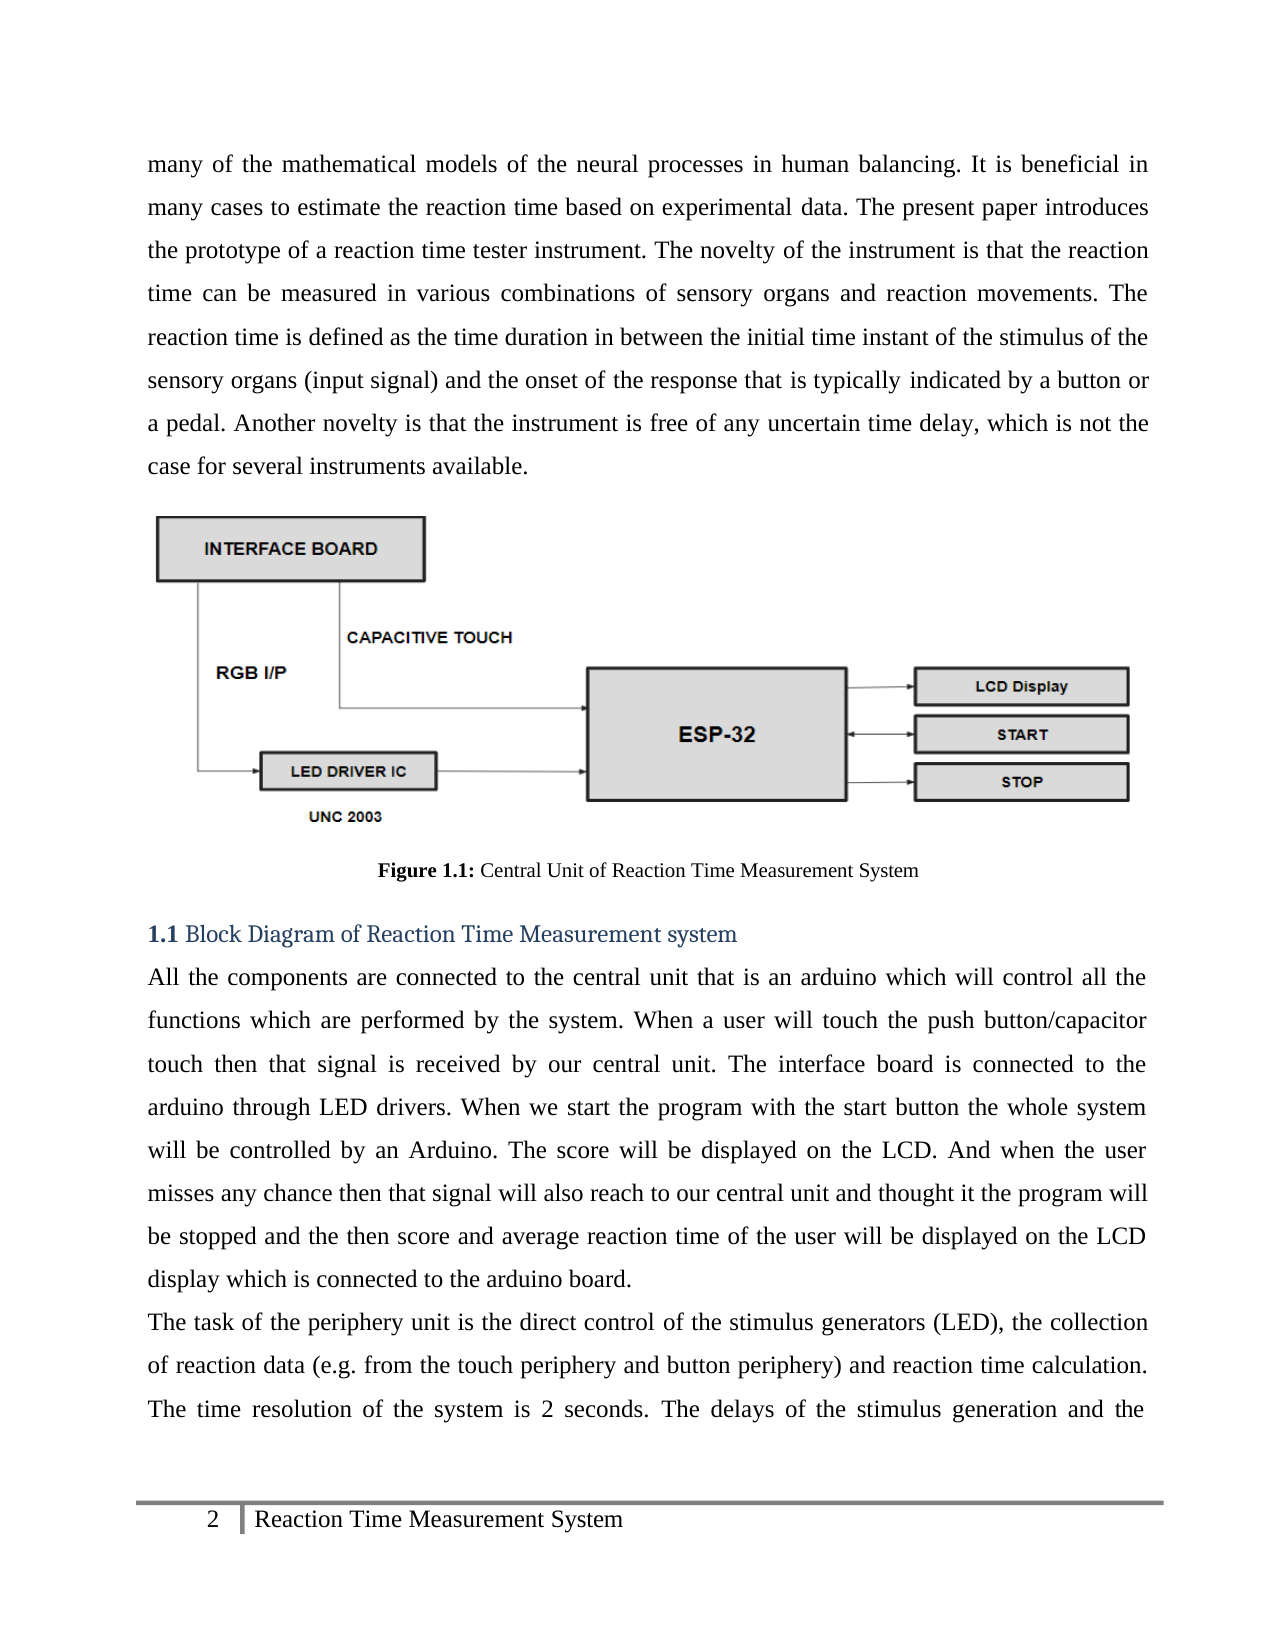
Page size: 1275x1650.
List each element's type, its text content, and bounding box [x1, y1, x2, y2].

text The task of the periphery unit is the direct control of the stimulus generators (LED), the collection of reaction data (e.g. from the touch periphery and button periphery) and reaction time calculation. The time resolution of the system is 2 seconds. The delays of the stimulus generation and the [147, 1307, 1149, 1422]
text All the components are connected to the central unit that is an arduino which will control all the functions which are performed by the system. When a user will touch the push button/capacitor touch then that signal is received by our central unit. The interface board is connected to the arduino through LED drivers. When we start the program with the start button the whole system will be controlled by an Arduino. The score will be displayed on the LCD. And when the user misses any chance then that signal will also reach to our central unit and thought it the program will be stopped and the then score and average reaction time of the user will be displayed on the LCD display which is connected to the arduino board. [147, 962, 1148, 1293]
picture [155, 516, 1130, 822]
subtitle Block Diagram of Reaction Time Measurement system [147, 919, 1204, 949]
text many of the mathematical models of the neural processes in human balancing. It is beneficial in many cases to estimate the reaction time based on experimental data. The present paper introduces the prototype of a reaction time tester instrument. The novelty of the instrument is that the reaction time can be measured in various combinations of sensory organs and reaction movements. The reaction time is defined as the time duration in between the initial time instant of the stimulus of the sensory organs (input signal) and the onset of the response that is typically indicated by a button or a pedal. Another novelty is that the instrument is free of any uncertain time delay, which is not the case for several instruments available. [147, 149, 1149, 480]
text Figure 1.1: Central Unit of Reaction Time Measurement System [139, 858, 1158, 882]
